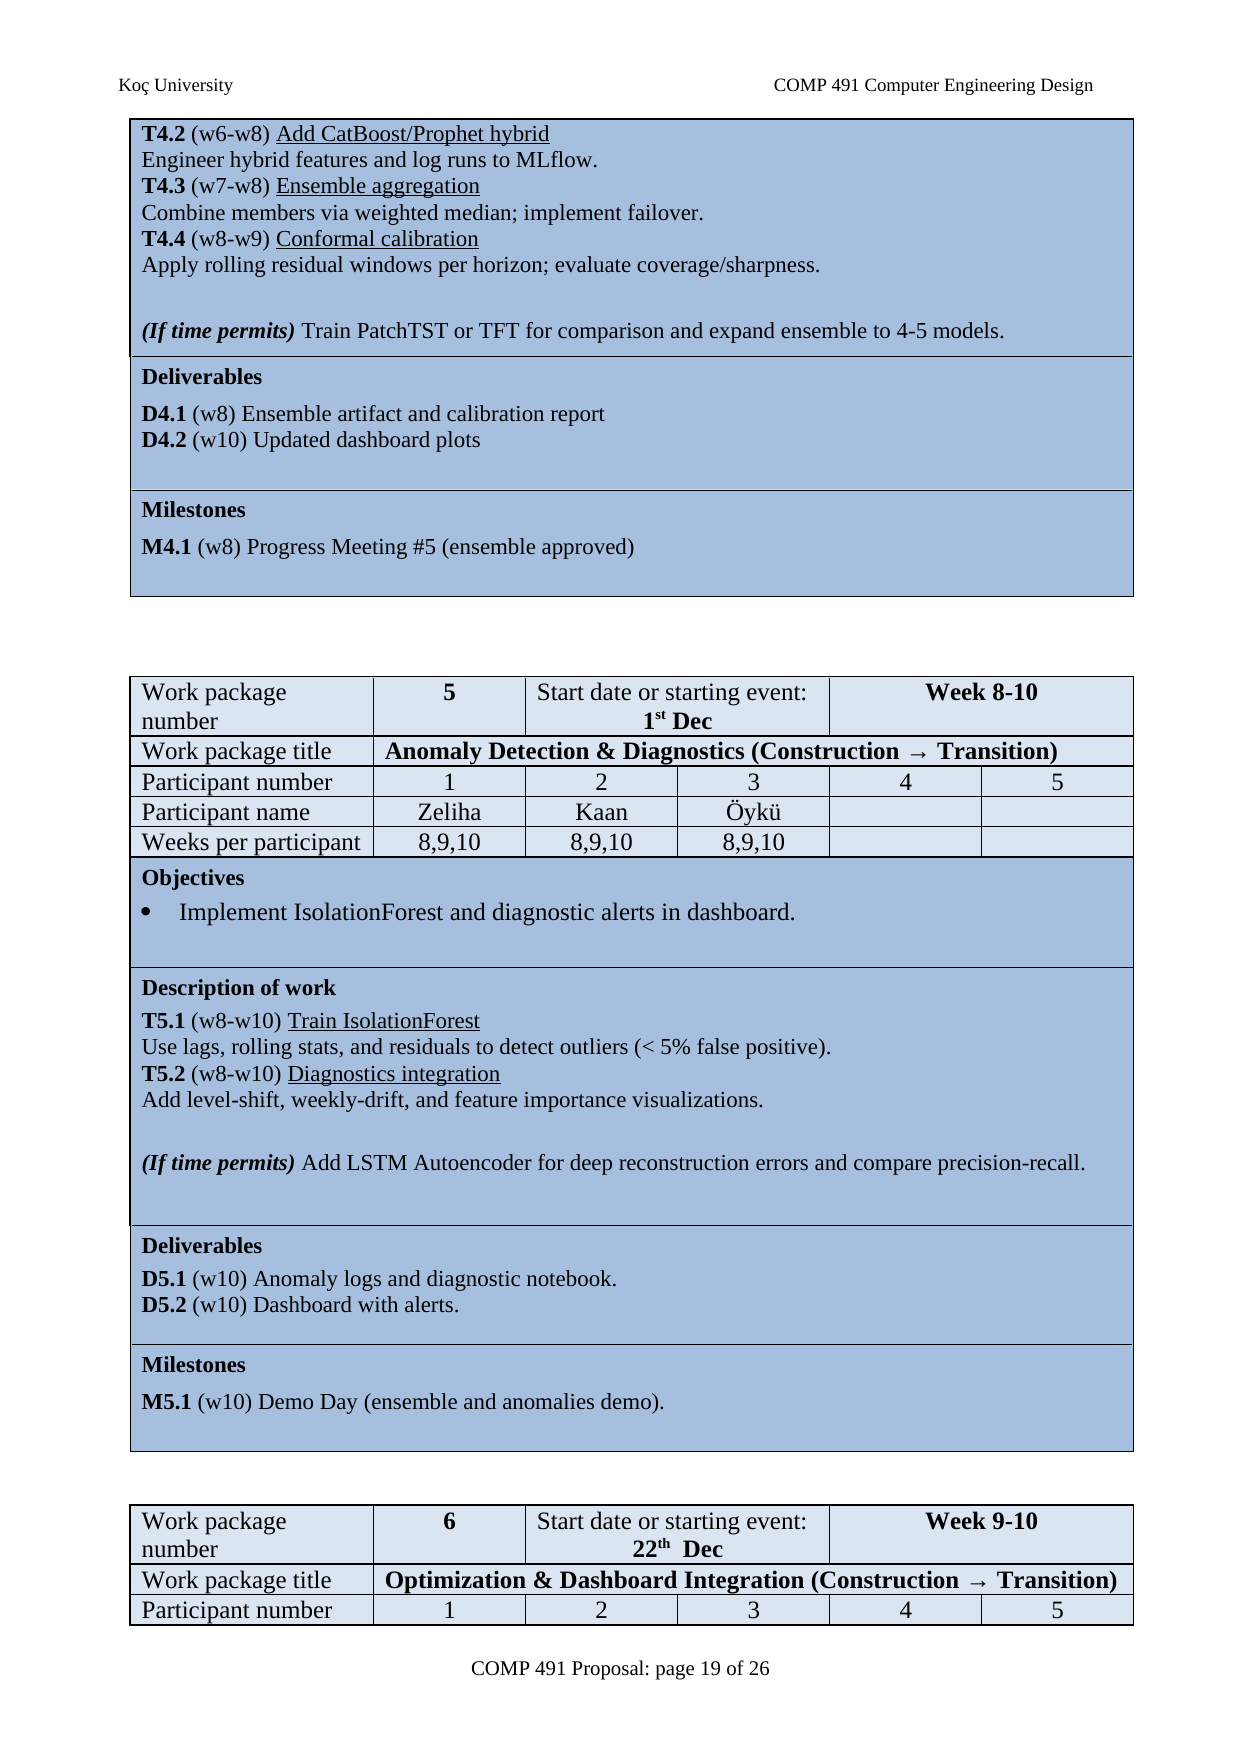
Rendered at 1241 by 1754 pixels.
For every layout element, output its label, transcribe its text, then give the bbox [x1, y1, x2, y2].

table_cell 8,9,10 [678, 827, 829, 856]
table_cell Description of work T5.1 (w8-w10) Train IsolationForest Use lags, rolling stats, and residuals to detect outliers (< 5% false positive). T5.2 (w8-w10) Diagnostics integration Add level-shift, weekly-drift, and feature importance visualizations. (If time permits) Add LSTM Autoencoder for deep reconstruction errors and compare precision-recall. [131, 968, 1133, 1225]
table_header Week 9-10 [830, 1506, 1133, 1563]
table_header Work package number [131, 1506, 373, 1563]
table_header Week 8-10 [830, 677, 1133, 735]
table_cell [830, 797, 981, 826]
table_cell Optimization & Dashboard Integration (Construction → Transition) [374, 1565, 1133, 1593]
table_cell 5 [982, 767, 1133, 796]
table_cell 8,9,10 [526, 827, 677, 856]
table_cell 3 [678, 767, 829, 796]
table_cell 5 [982, 1595, 1133, 1624]
table_cell Anomaly Detection & Diagnostics (Construction → Transition) [374, 737, 1133, 765]
table_cell 8,9,10 [374, 827, 525, 856]
table_header Start date or starting event: 22th Dec [526, 1506, 829, 1563]
table_cell Work package title [131, 1565, 373, 1593]
table_cell Participant number [131, 767, 373, 796]
table_cell Weeks per participant [131, 827, 373, 856]
table_cell 1 [374, 1595, 525, 1624]
table_cell Deliverables D4.1 (w8) Ensemble artifact and calibration report D4.2 (w10) Updated dashboard plots [131, 356, 1133, 489]
table_cell [830, 827, 981, 856]
table_cell Öykü [678, 797, 829, 826]
table_header 6 [374, 1506, 525, 1563]
table_cell [982, 827, 1133, 856]
table_cell 4 [830, 767, 981, 796]
table_cell Kaan [526, 797, 677, 826]
table_cell 1 [374, 767, 525, 796]
table_cell 2 [526, 767, 677, 796]
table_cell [131, 120, 1133, 356]
table_cell Participant name [131, 797, 373, 826]
table_header Start date or starting event: 1st Dec [526, 677, 829, 735]
table_cell 3 [678, 1595, 829, 1624]
table_cell Milestones M4.1 (w8) Progress Meeting #5 (ensemble approved) [131, 490, 1133, 596]
table_header 5 [374, 677, 525, 735]
table_cell Work package title [131, 737, 373, 765]
table_cell Objectives Implement IsolationForest and diagnostic alerts in dashboard. [131, 858, 1133, 967]
table_cell [982, 797, 1133, 826]
table_cell Zeliha [374, 797, 525, 826]
table_cell 4 [830, 1595, 981, 1624]
table_cell Deliverables D5.1 (w10) Anomaly logs and diagnostic notebook. D5.2 (w10) Dashboard with alerts. [131, 1225, 1133, 1344]
table_cell 2 [526, 1595, 677, 1624]
table_cell Milestones M5.1 (w10) Demo Day (ensemble and anomalies demo). [131, 1344, 1133, 1451]
table_cell Participant number [131, 1595, 373, 1624]
table_header Work package number [131, 677, 373, 735]
